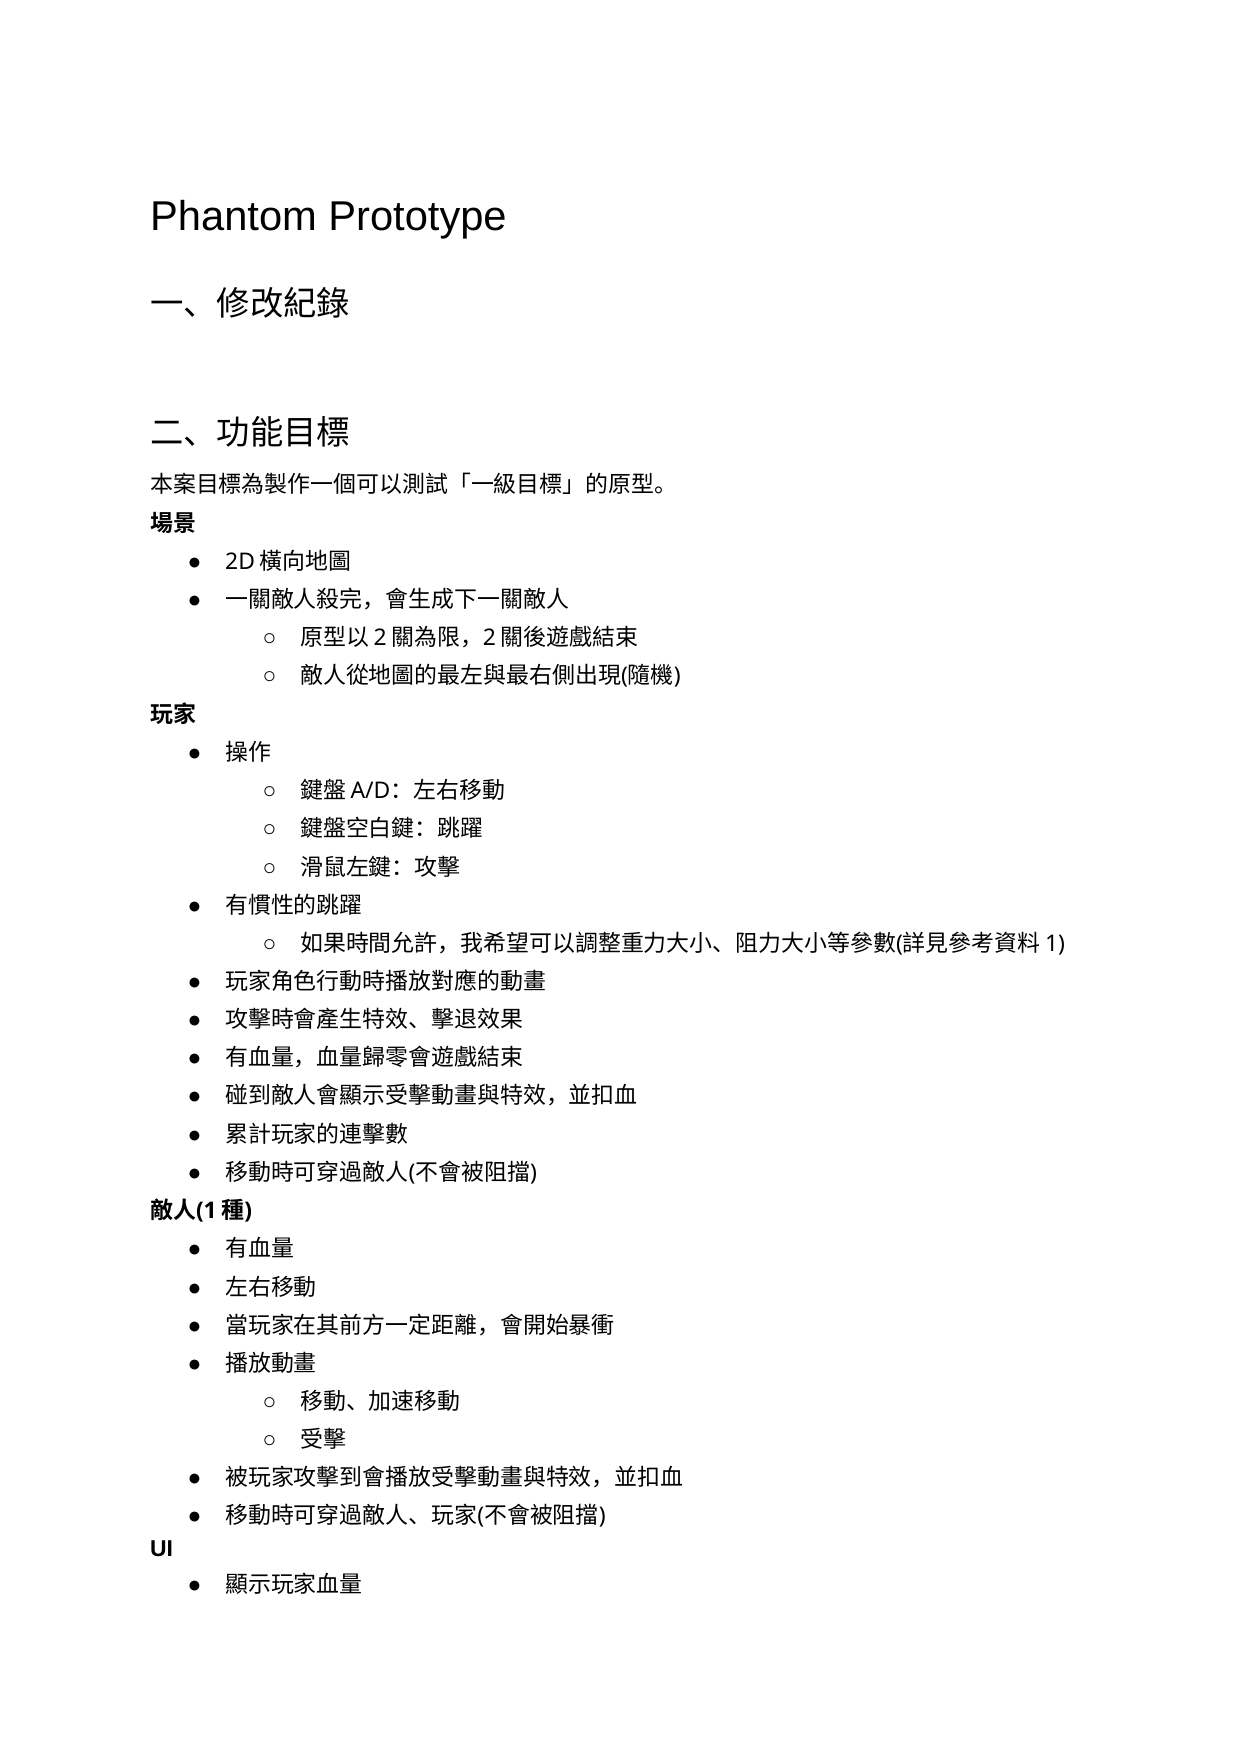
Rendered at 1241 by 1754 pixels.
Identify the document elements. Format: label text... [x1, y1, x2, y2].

list 攻擊時會產生特效、擊退效果 [187, 1001, 1090, 1034]
list 左右移動 [187, 1268, 1090, 1302]
list 原型以2關為限，2關後遊戲結束 [262, 619, 1090, 652]
list 有慣性的跳躍 [187, 886, 1090, 920]
text 敵人(1種) [150, 1192, 1090, 1225]
list 碰到敵人會顯示受擊動畫與特效，並扣血 [187, 1077, 1090, 1111]
list 滑鼠左鍵：攻擊 [262, 848, 1090, 882]
list 玩家角色行動時播放對應的動畫 [187, 963, 1090, 996]
list 鍵盤A/D：左右移動 [262, 772, 1090, 805]
list 累計玩家的連擊數 [187, 1115, 1090, 1149]
text 玩家 [150, 696, 1090, 729]
list 移動時可穿過敵人(不會被阻擋) [187, 1153, 1090, 1187]
list 鍵盤空白鍵：跳躍 [262, 810, 1090, 843]
list 當玩家在其前方一定距離，會開始暴衝 [187, 1306, 1090, 1340]
list 顯示玩家血量 [187, 1566, 1090, 1599]
list 受擊 [262, 1421, 1090, 1454]
text 場景 [150, 504, 1090, 538]
list 移動時可穿過敵人、玩家(不會被阻擋) [187, 1497, 1090, 1530]
list 被玩家攻擊到會播放受擊動畫與特效，並扣血 [187, 1459, 1090, 1492]
subtitle 一、修改紀錄 [150, 277, 1090, 325]
subtitle 二、功能目標 [150, 406, 1090, 454]
list 如果時間允許，我希望可以調整重力大小、阻力大小等參數(詳見參考資料1) [262, 924, 1090, 958]
list 敵人從地圖的最左與最右側出現(隨機) [262, 657, 1090, 691]
subtitle Phantom Prototype [150, 192, 1090, 239]
list 有血量，血量歸零會遊戲結束 [187, 1039, 1090, 1072]
text UI [150, 1535, 1090, 1562]
list 2D橫向地圖 [187, 542, 1090, 576]
list 移動、加速移動 [262, 1383, 1090, 1416]
list 一關敵人殺完，會生成下一關敵人 [187, 581, 1090, 614]
text 本案目標為製作一個可以測試「一級目標」的原型。 [150, 466, 1090, 499]
list 有血量 [187, 1230, 1090, 1263]
list 播放動畫 [187, 1344, 1090, 1378]
list 操作 [187, 734, 1090, 767]
